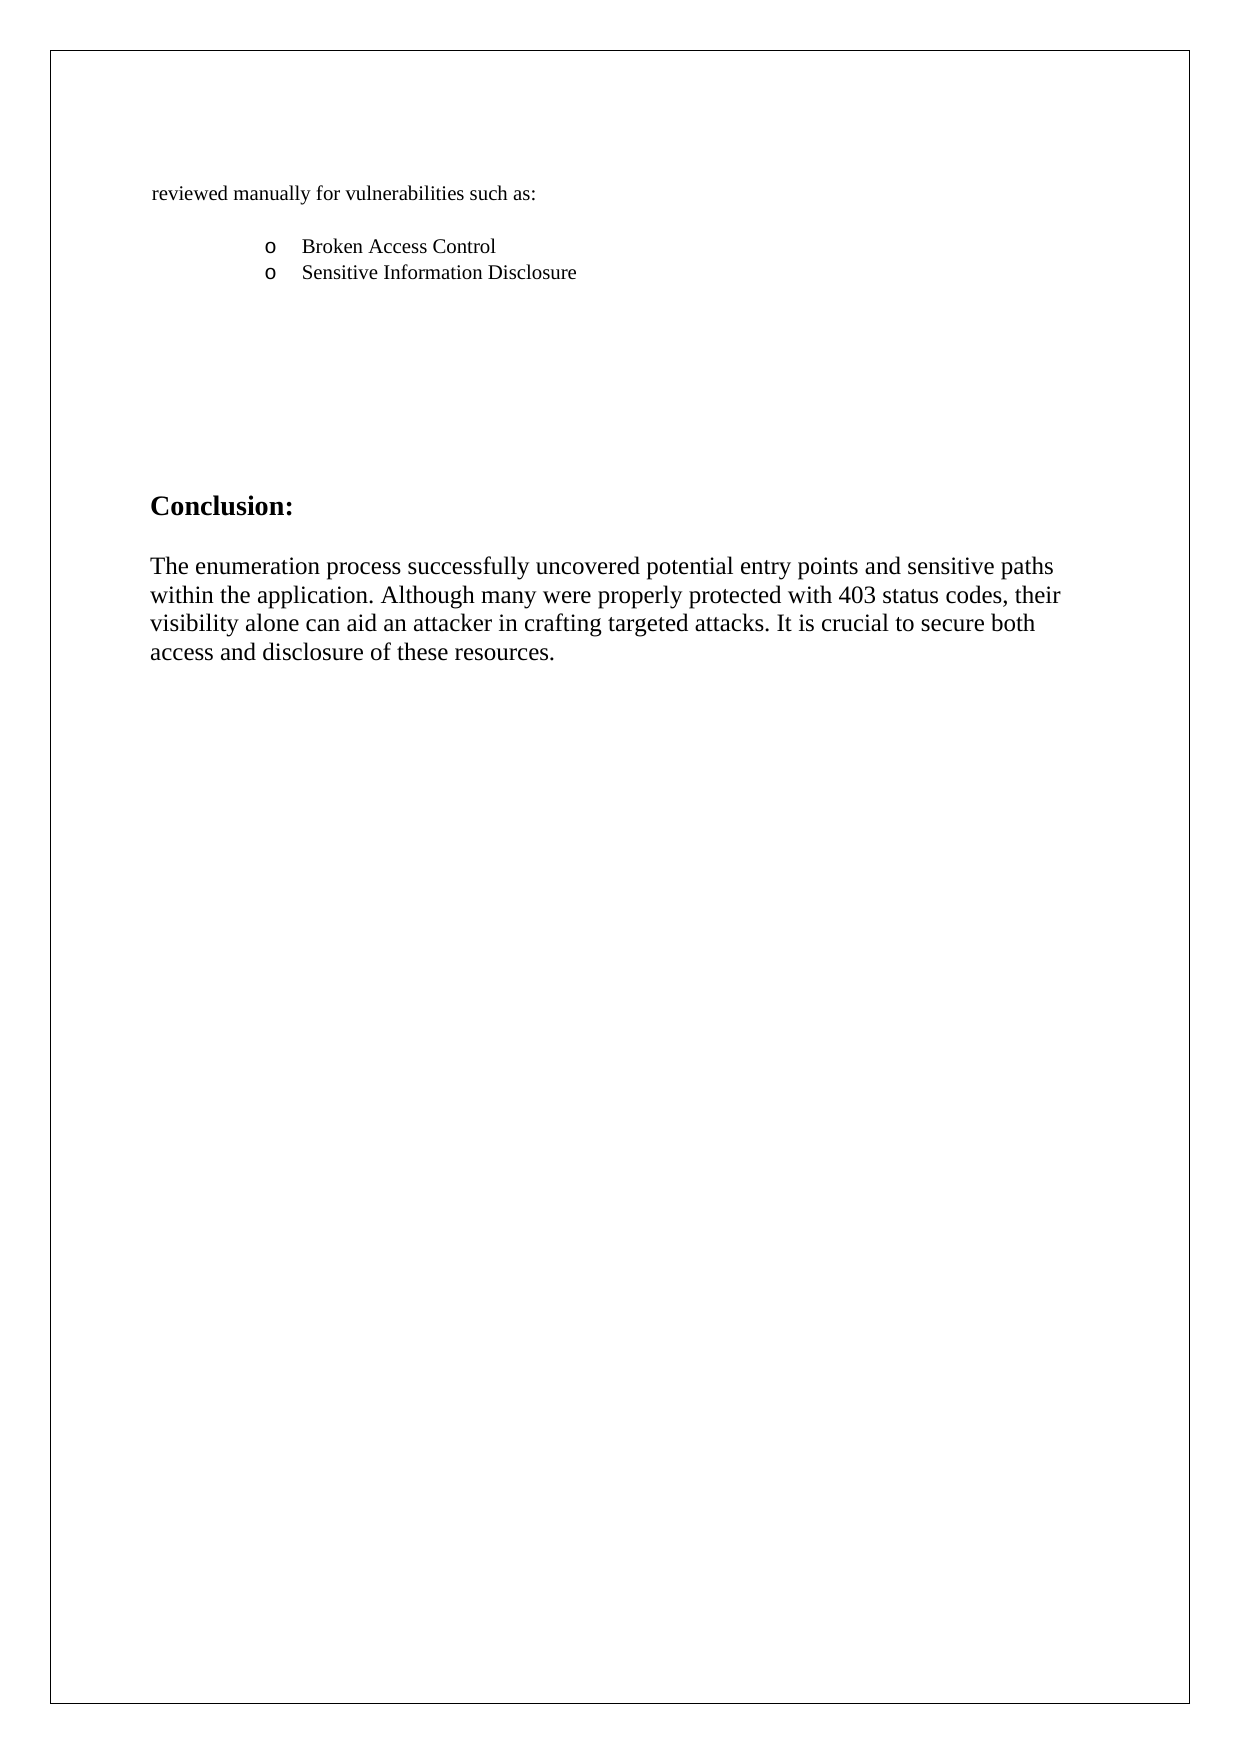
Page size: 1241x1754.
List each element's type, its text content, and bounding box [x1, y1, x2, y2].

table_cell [150, 150, 1090, 344]
text Conclusion: [150, 489, 1090, 522]
text The enumeration process successfully uncovered potential entry points and sensitive paths within the application. Although many were properly protected with 403 status codes, their visibility alone can aid an attacker in crafting targeted attacks. It is crucial to secure both access and disclosure of these resources. [150, 551, 1090, 666]
